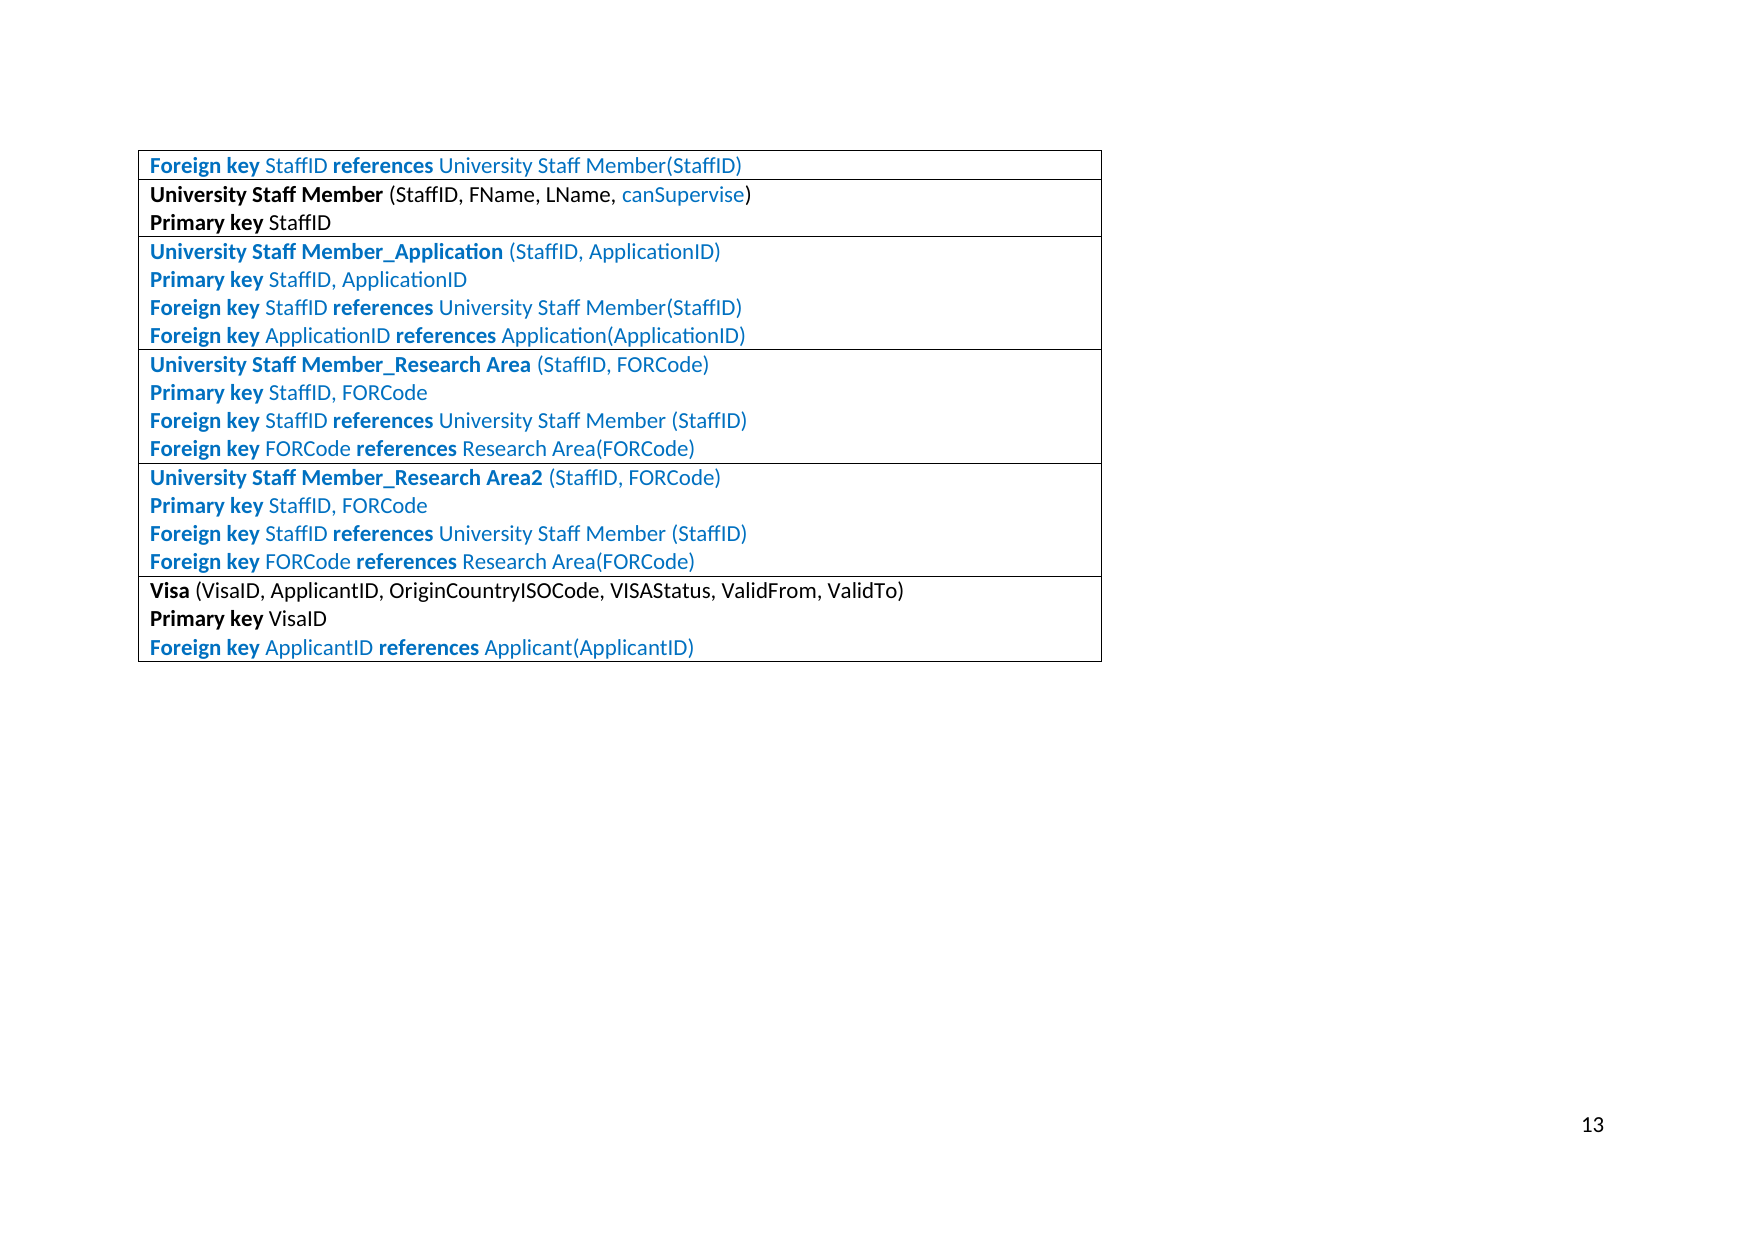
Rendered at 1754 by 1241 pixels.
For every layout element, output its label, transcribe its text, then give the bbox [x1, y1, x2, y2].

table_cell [139, 151, 1101, 179]
table_cell University Staff Member (StaffID, FName, LName, canSupervise) Primary key StaffID [139, 180, 1101, 236]
table_cell Visa (VisaID, ApplicantID, OriginCountryISOCode, VISAStatus, ValidFrom, ValidTo) Primary key VisaID Foreign key ApplicantID references Applicant(ApplicantID) [139, 577, 1101, 661]
table_cell University Staff Member_Research Area2 (StaffID, FORCode) Primary key StaffID, FORCode Foreign key StaffID references University Staff Member (StaffID) Foreign key FORCode references Research Area(FORCode) [139, 464, 1101, 576]
table_cell University Staff Member_Research Area (StaffID, FORCode) Primary key StaffID, FORCode Foreign key StaffID references University Staff Member (StaffID) Foreign key FORCode references Research Area(FORCode) [139, 350, 1101, 462]
table_cell University Staff Member_Application (StaffID, ApplicationID) Primary key StaffID, ApplicationID Foreign key StaffID references University Staff Member(StaffID) Foreign key ApplicationID references Application(ApplicationID) [139, 237, 1101, 349]
